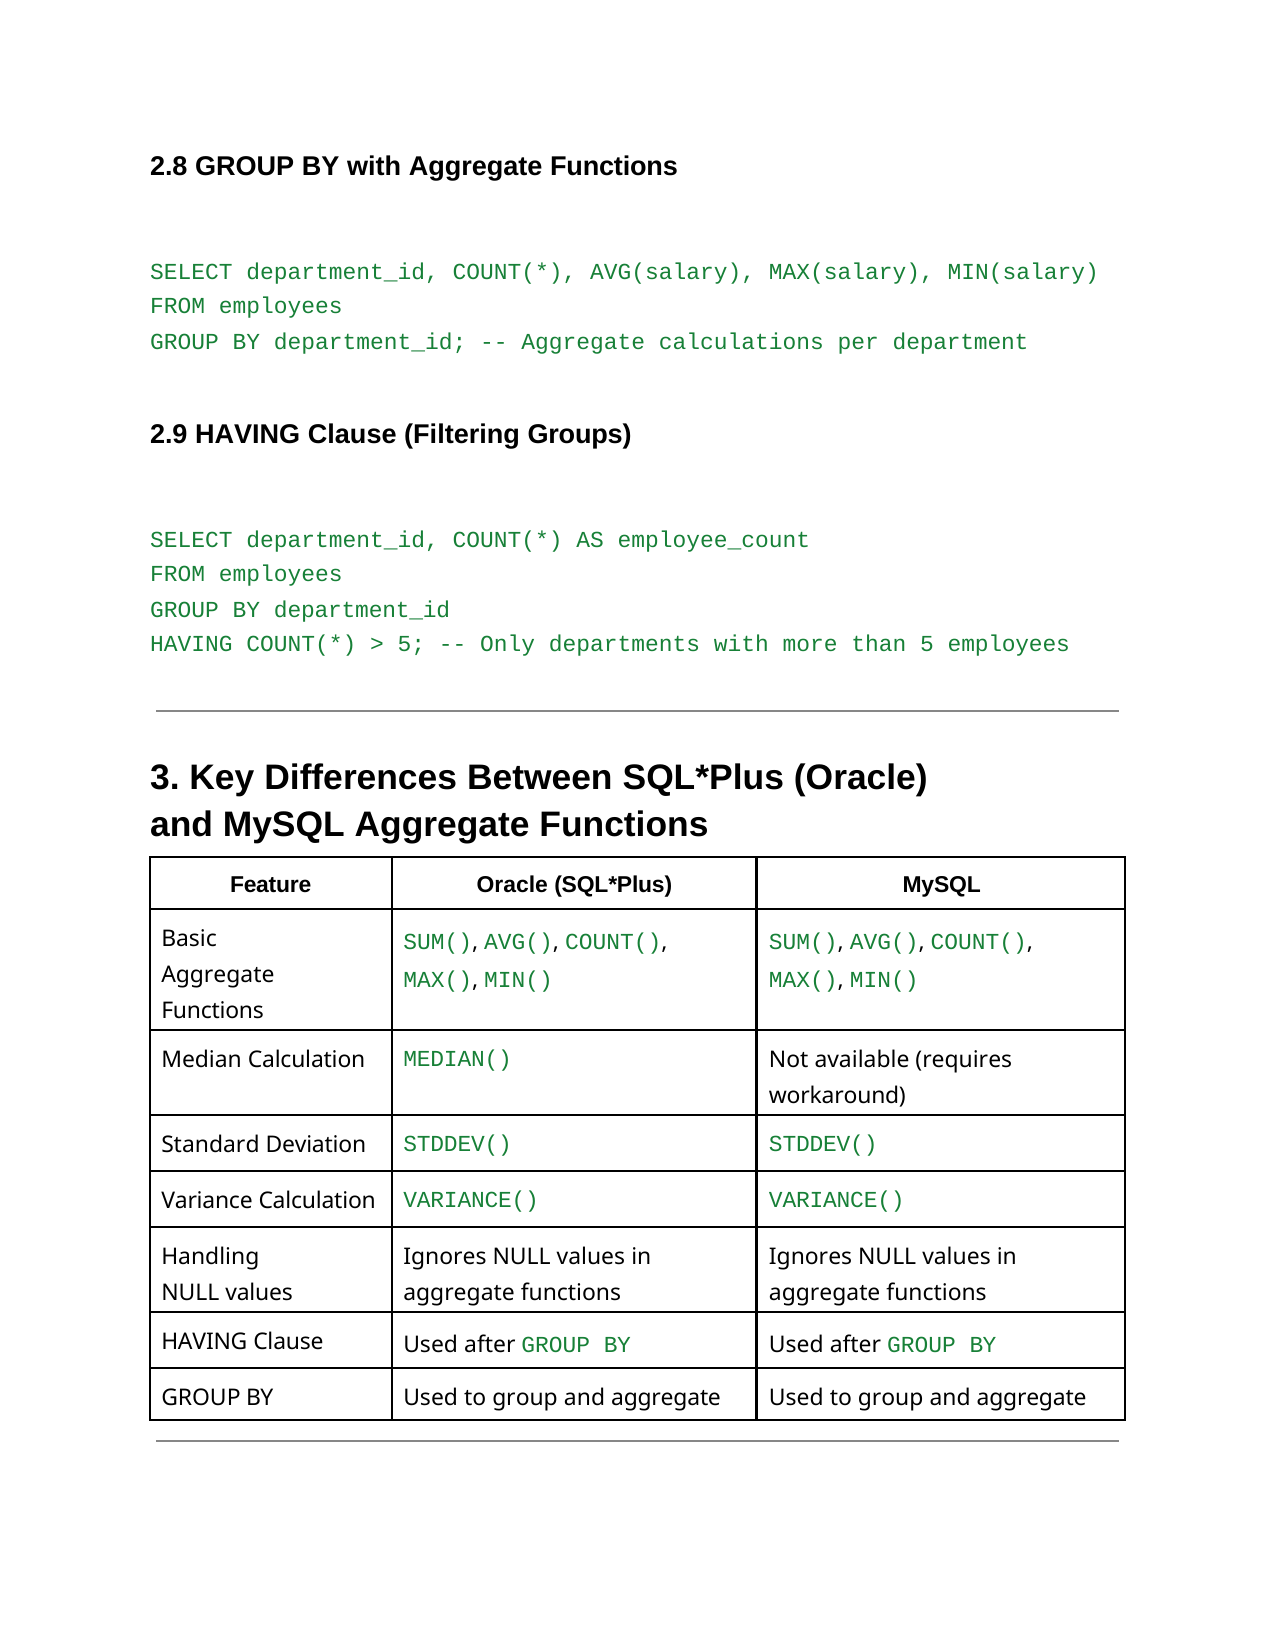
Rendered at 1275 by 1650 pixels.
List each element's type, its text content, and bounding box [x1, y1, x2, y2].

table_cell Ignores NULL values in aggregate functions [393, 1228, 755, 1311]
table_cell Used to group and aggregate [758, 1369, 1124, 1419]
table_cell Used to group and aggregate [393, 1369, 755, 1419]
text SELECT department_id, COUNT(*), AVG(salary), MAX(salary), MIN(salary) FROM employees [150, 260, 1133, 320]
table_cell Basic Aggregate Functions [151, 910, 391, 1029]
table_header MySQL [758, 858, 1124, 908]
table_cell MEDIAN() [393, 1031, 755, 1114]
table_cell GROUP BY [151, 1369, 391, 1419]
text SELECT department_id, COUNT(*) AS employee_count FROM employees [150, 528, 858, 589]
table_cell SUM(), AVG(), COUNT(), MAX(), MIN() [393, 910, 755, 1029]
table_cell VARIANCE() [758, 1172, 1124, 1226]
table_cell Used after GROUP BY [393, 1313, 755, 1367]
table_cell HAVING Clause [151, 1313, 391, 1367]
table_cell Used after GROUP BY [758, 1313, 1124, 1367]
table_cell Variance Calculation [151, 1172, 391, 1226]
table_cell Median Calculation [151, 1031, 391, 1114]
table_cell Ignores NULL values in aggregate functions [758, 1228, 1124, 1311]
table_cell SUM(), AVG(), COUNT(), MAX(), MIN() [758, 910, 1124, 1029]
table_cell Standard Deviation [151, 1116, 391, 1170]
table_header Oracle (SQL*Plus) [393, 858, 755, 908]
table_cell STDDEV() [758, 1116, 1124, 1170]
subtitle GROUP BY with Aggregate Functions [150, 150, 1162, 181]
table_cell VARIANCE() [393, 1172, 755, 1226]
table_header Feature [151, 858, 391, 908]
subtitle Key Differences Between SQL*Plus (Oracle) and MySQL Aggregate Functions [150, 756, 1000, 844]
table_cell Not available (requires workaround) [758, 1031, 1124, 1114]
table_cell STDDEV() [393, 1116, 755, 1170]
text HAVING COUNT(*) > 5; -- Only departments with more than 5 employees [150, 632, 1162, 658]
text GROUP BY department_id; -- Aggregate calculations per department [150, 329, 1162, 355]
text GROUP BY department_id [150, 597, 1162, 623]
table_cell Handling NULL values [151, 1228, 391, 1311]
subtitle HAVING Clause (Filtering Groups) [150, 418, 1162, 449]
